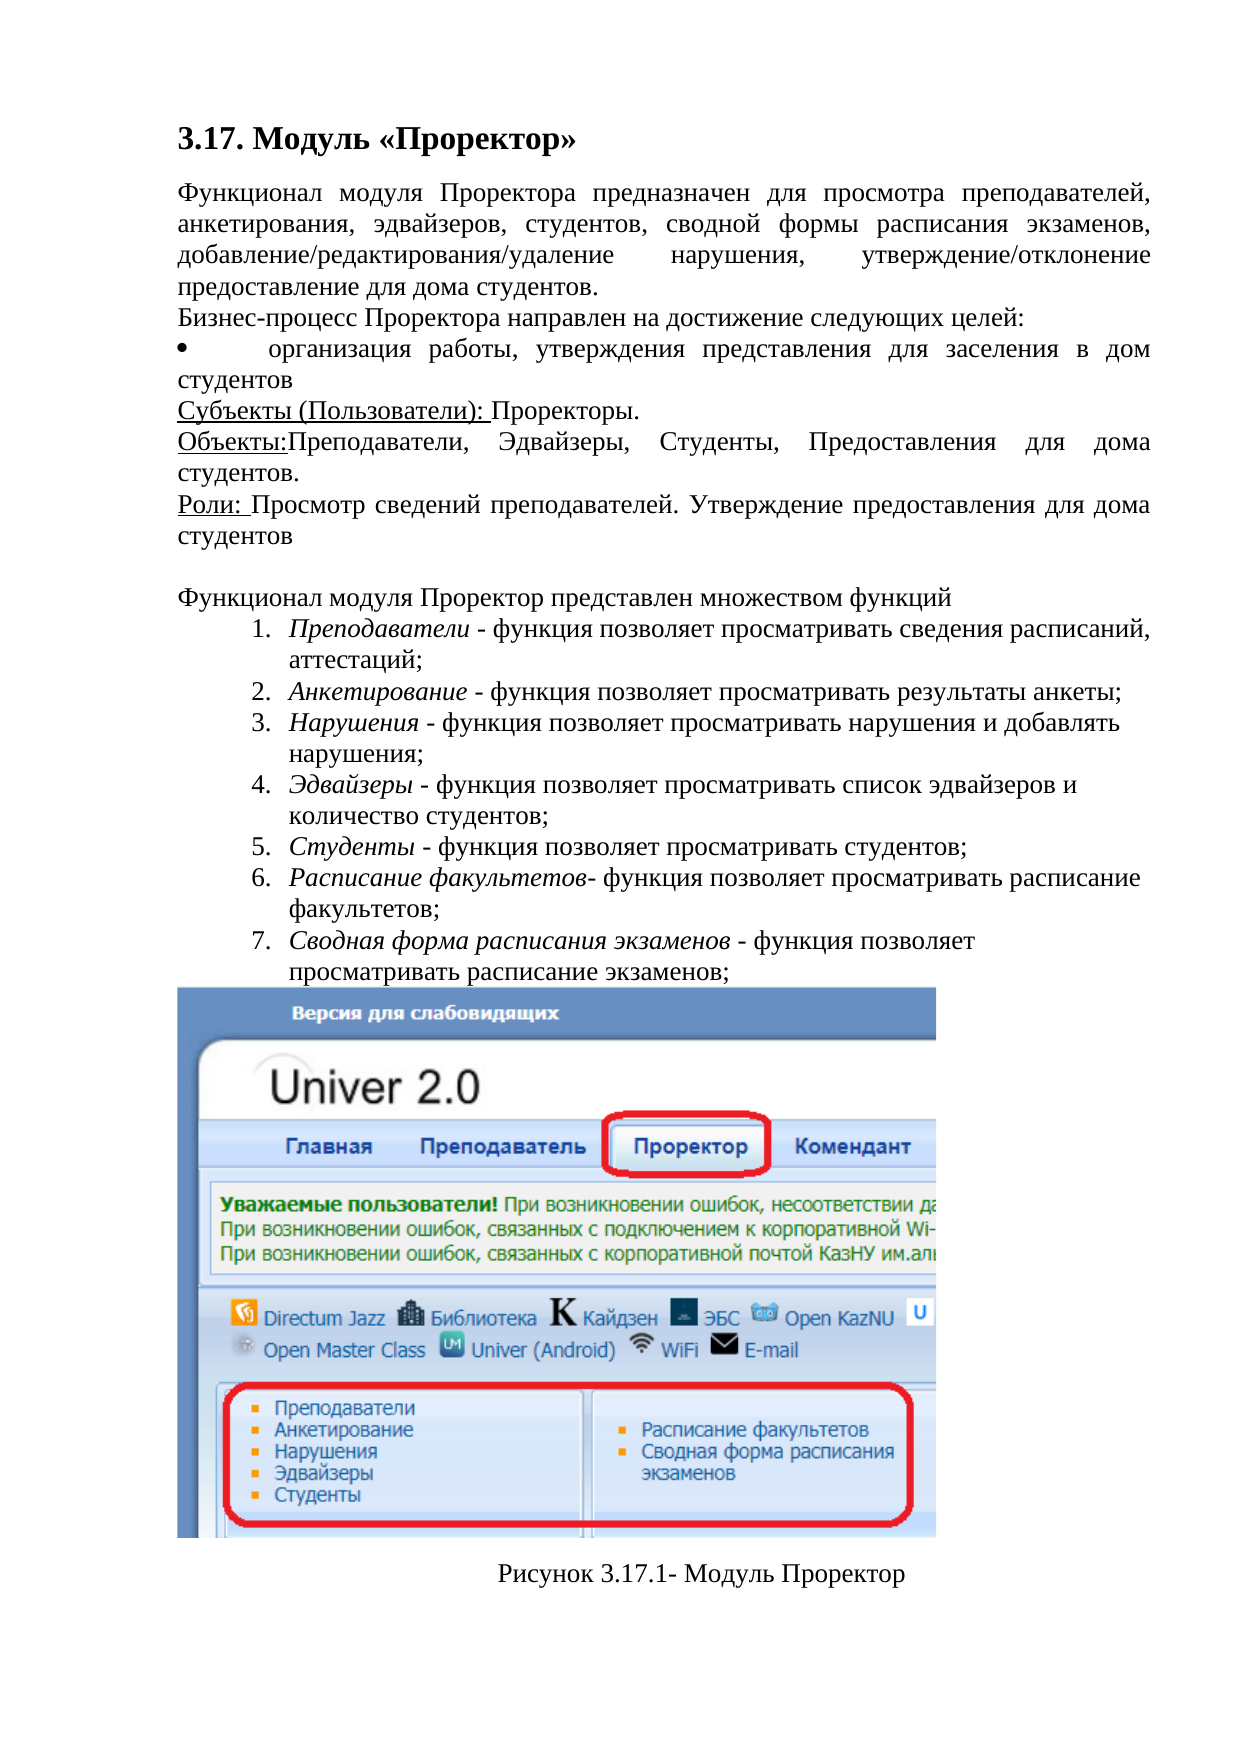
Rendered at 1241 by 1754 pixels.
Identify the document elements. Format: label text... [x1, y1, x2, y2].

list Нарушения - функция позволяет просматривать нарушения и добавлять нарушения; [251, 706, 1152, 768]
list организация работы, утверждения представления для заселения в дом студентов [177, 332, 1152, 394]
text Бизнес-процесс Проректора направлен на достижение следующих целей: [177, 301, 1152, 332]
list Эдвайзеры - функция позволяет просматривать список эдвайзеров и количество студентов; [251, 768, 1152, 830]
list Преподаватели - функция позволяет просматривать сведения расписаний, аттестаций; [251, 612, 1152, 674]
text Субъекты (Пользователи): Проректоры. [177, 394, 1152, 425]
list Расписание факультетов- функция позволяет просматривать расписание факультетов; [251, 861, 1152, 924]
text Рисунок 3.17.1- Модуль Проректор [177, 1557, 1152, 1588]
list Модуль «Проректор» [177, 118, 1152, 156]
text Функционал модуля Проректор представлен множеством функций [177, 581, 1152, 612]
text Функционал модуля Проректора предназначен для просмотра преподавателей, анкетирования, эдвайзеров, студентов, сводной формы расписания экзаменов, добавление/редактирования/удаление нарушения, утверждение/отклонение предоставление для дома студентов. [177, 176, 1152, 301]
picture [177, 986, 937, 1538]
list Анкетирование - функция позволяет просматривать результаты анкеты; [251, 674, 1152, 706]
list Студенты - функция позволяет просматривать студентов; [251, 830, 1152, 861]
text Объекты:Преподаватели, Эдвайзеры, Студенты, Предоставления для дома студентов. [177, 425, 1152, 488]
text Роли: Просмотр сведений преподавателей. Утверждение предоставления для дома студентов [177, 488, 1152, 550]
list Сводная форма расписания экзаменов - функция позволяет просматривать расписание экзаменов; [251, 924, 1152, 986]
